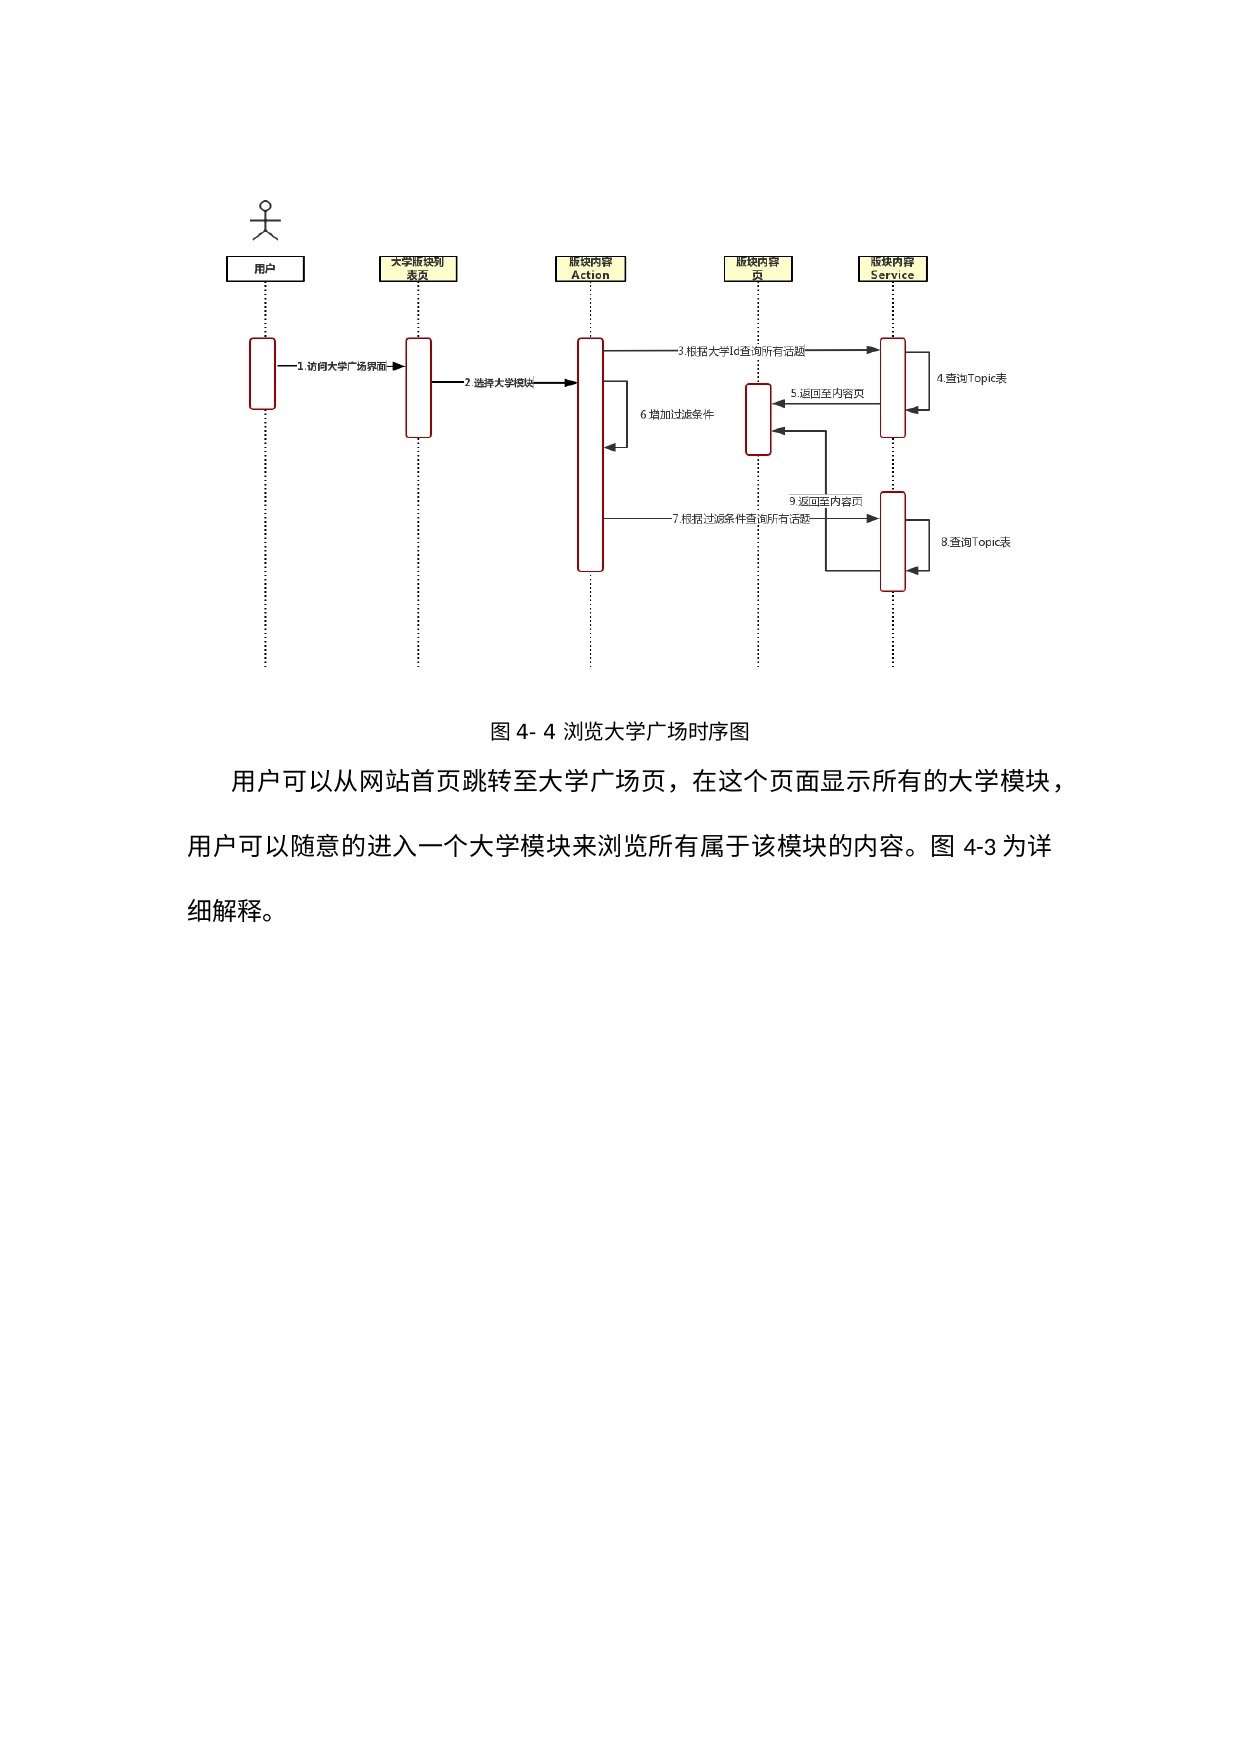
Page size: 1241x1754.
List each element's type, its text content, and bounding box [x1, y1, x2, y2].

picture [187, 162, 1052, 695]
text 图 4- 4 浏览大学广场时序图 [187, 714, 1053, 747]
text 用户可以从网站首页跳转至大学广场页，在这个页面显示所有的大学模块，用户可以随意的进入一个大学模块来浏览所有属于该模块的内容。图4-3为详细解释。 [187, 747, 1053, 942]
